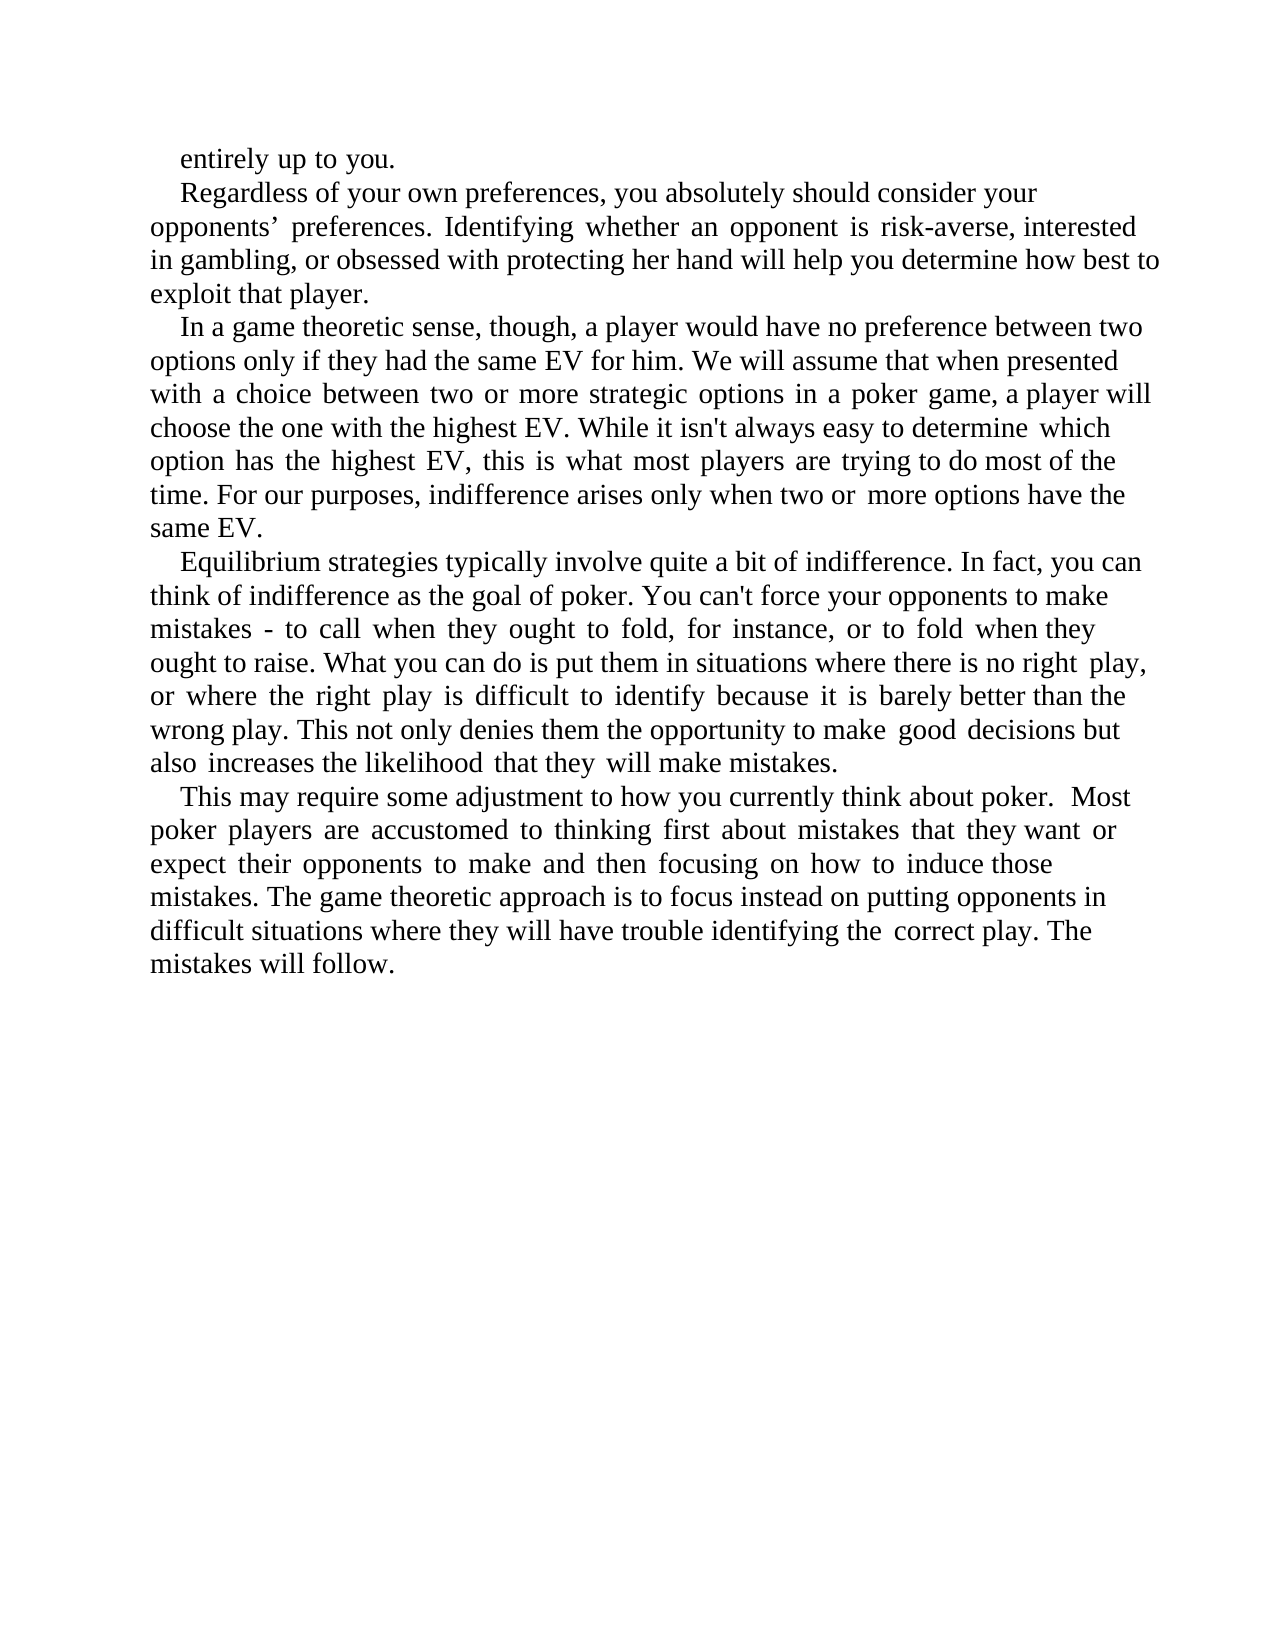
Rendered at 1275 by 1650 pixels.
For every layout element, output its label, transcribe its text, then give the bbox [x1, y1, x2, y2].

text In a game theoretic sense, though, a player would have no preference between two options only if they had the same EV for him. We will assume that when presented with a choice between two or more strategic options in a poker game, a player will choose the one with the highest EV. While it isn't always easy to determine which option has the highest EV, this is what most players are trying to do most of the time. For our purposes, indifference arises only when two or more options have the same EV. [150, 309, 1162, 544]
text This may require some adjustment to how you currently think about poker. Most poker players are accustomed to thinking first about mistakes that they want or expect their opponents to make and then focusing on how to induce those mistakes. The game theoretic approach is to focus instead on putting opponents in difficult situations where they will have trouble identifying the correct play. The mistakes will follow. [150, 779, 1162, 980]
text Equilibrium strategies typically involve quite a bit of indifference. In fact, you can think of indifference as the goal of poker. You can't force your opponents to make mistakes - to call when they ought to fold, for instance, or to fold when they ought to raise. What you can do is put them in situations where there is no right play, or where the right play is difficult to identify because it is barely better than the wrong play. This not only denies them the opportunity to make good decisions but also increases the likelihood that they will make mistakes. [150, 544, 1162, 779]
text entirely up to you. [150, 142, 1162, 175]
text Regardless of your own preferences, you absolutely should consider your opponents’ preferences. Identifying whether an opponent is risk-averse, interested in gambling, or obsessed with protecting her hand will help you determine how best to exploit that player. [150, 175, 1162, 309]
